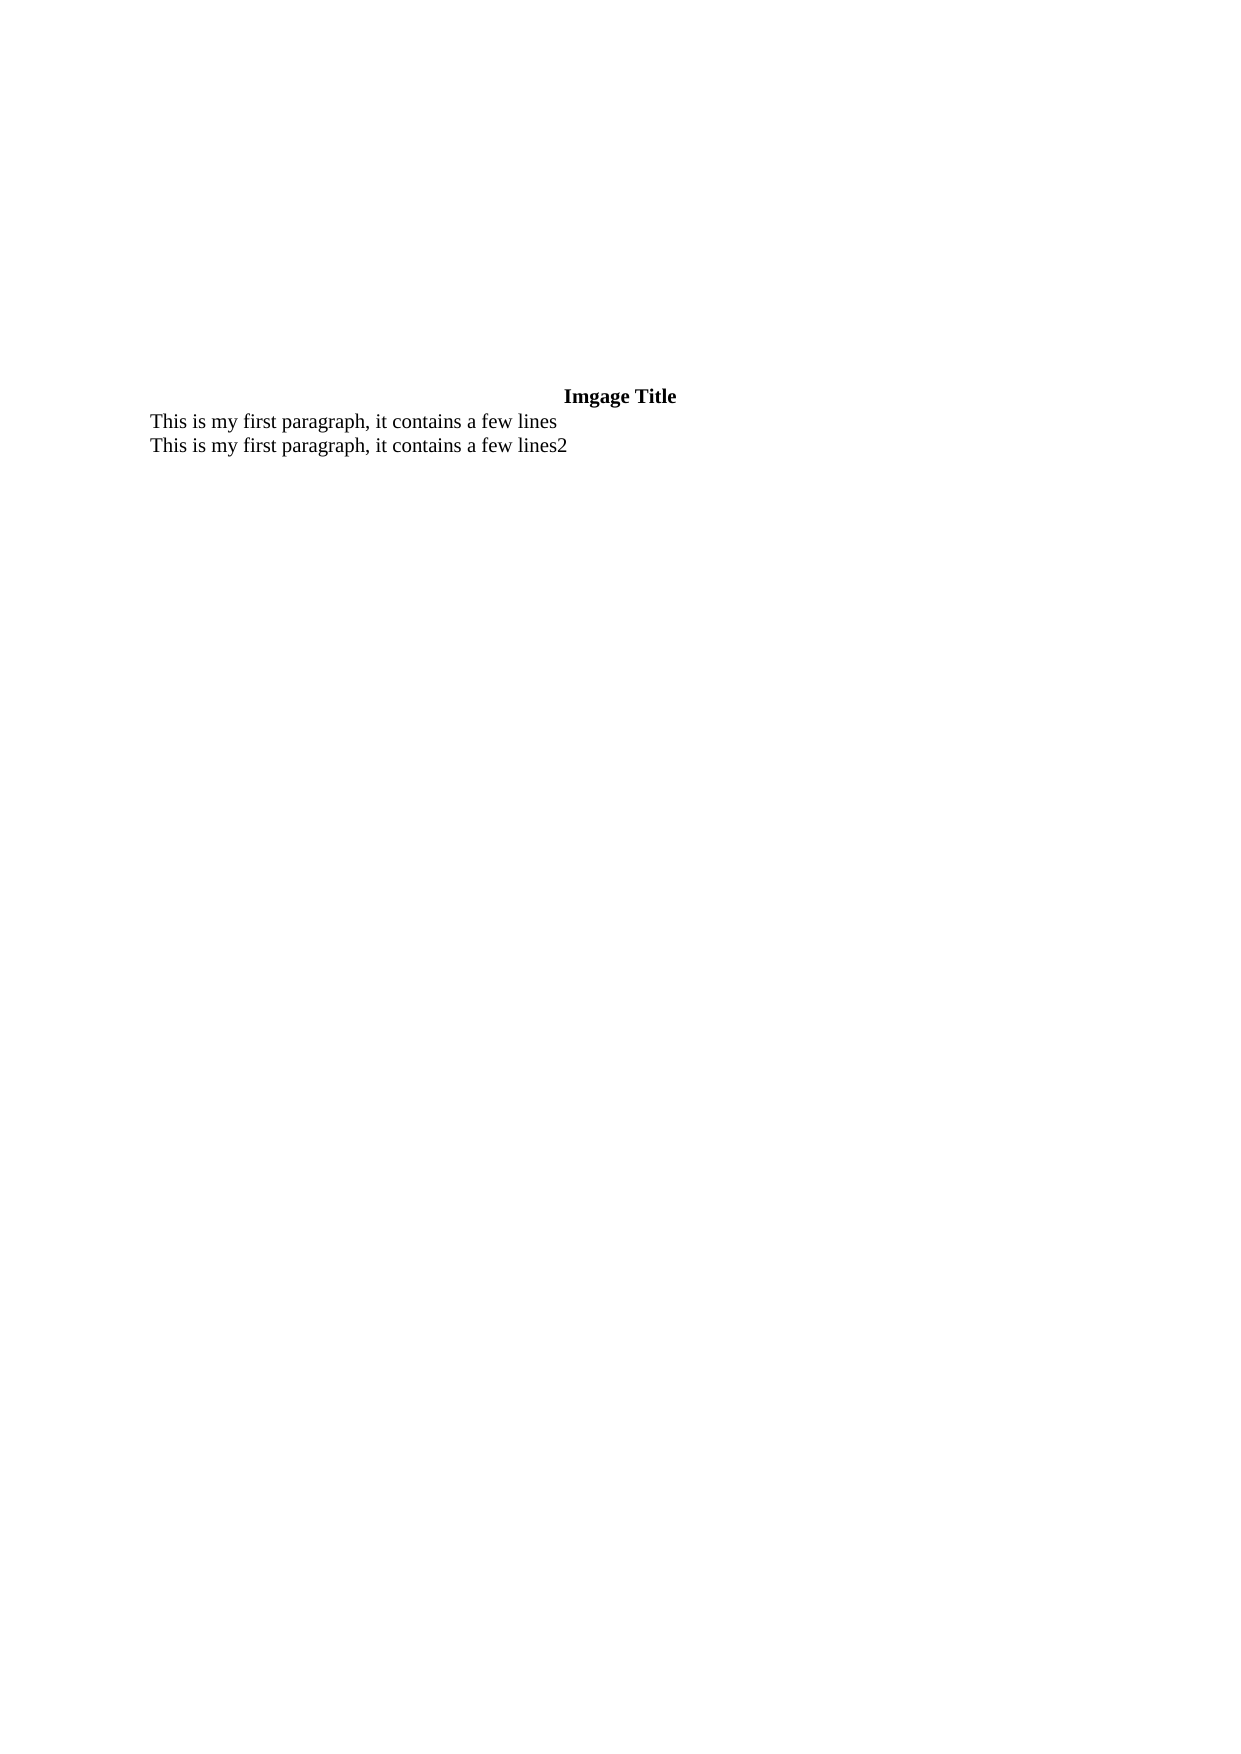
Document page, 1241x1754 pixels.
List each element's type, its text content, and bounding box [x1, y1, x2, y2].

text This is my first paragraph, it contains a few lines This is my first paragraph, it contains a few lines2 [150, 408, 1090, 457]
title Imgage Title [150, 384, 1090, 408]
